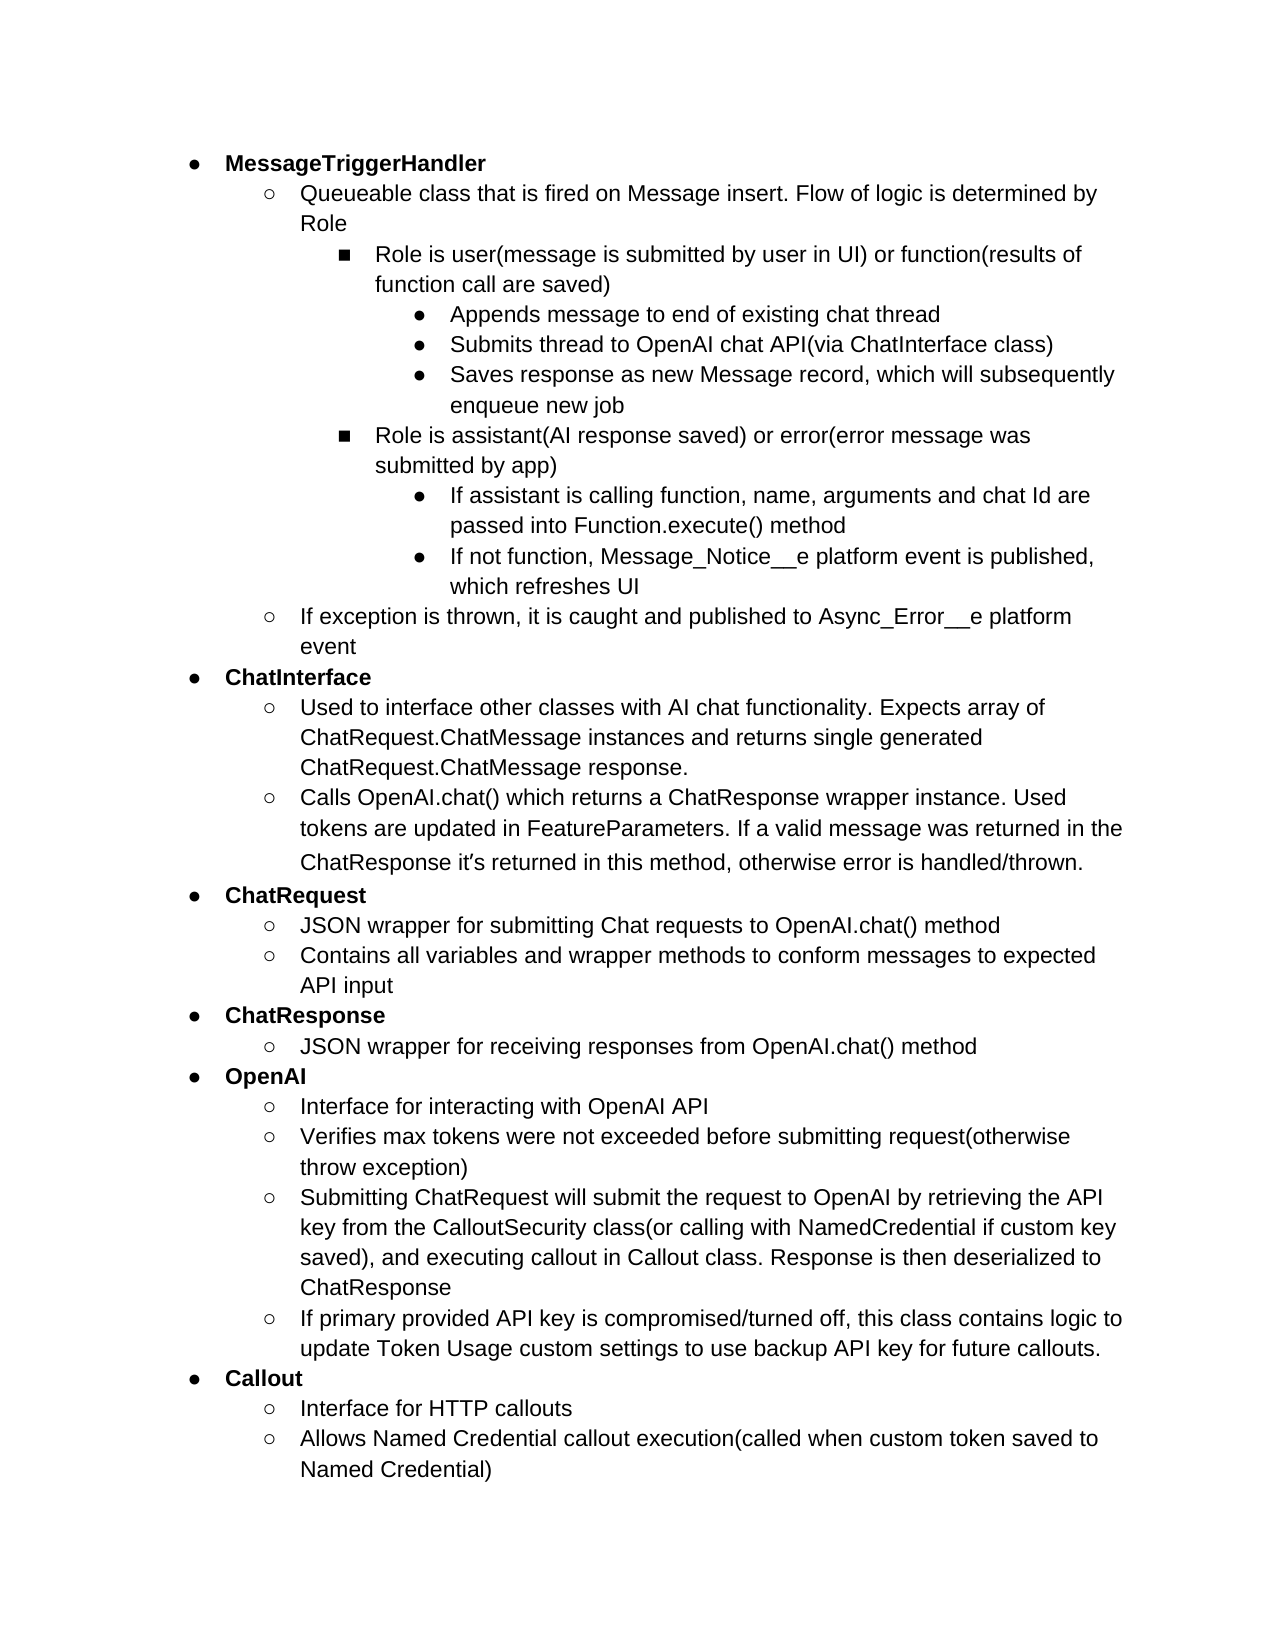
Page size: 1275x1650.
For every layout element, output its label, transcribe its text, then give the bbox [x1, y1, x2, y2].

list Role is assistant(AI response saved) or error(error message was submitted by app) [337, 422, 1125, 478]
list If exception is thrown, it is caught and published to Async_Error__e platform event [262, 603, 1125, 660]
list If assistant is calling function, name, arguments and chat Id are passed into Function.execute() method [412, 482, 1125, 539]
list Role is user(message is submitted by user in UI) or function(results of function call are saved) [337, 241, 1125, 297]
list Appends message to end of existing chat thread [412, 301, 1125, 327]
list Verifies max tokens were not exceeded before submitting request(otherwise throw exception) [262, 1123, 1125, 1180]
list If primary provided API key is compromised/turned off, this class contains logic to update Token Usage custom settings to use backup API key for future callouts. [262, 1304, 1125, 1361]
list JSON wrapper for receiving responses from OpenAI.chat() method [262, 1033, 1125, 1059]
list Interface for interacting with OpenAI API [262, 1093, 1125, 1119]
list Submitting ChatRequest will submit the request to OpenAI by retrieving the API key from the CalloutSecurity class(or calling with NamedCredential if custom key saved), and executing callout in Callout class. Response is then deserialized to ChatResponse [262, 1184, 1125, 1301]
list ChatResponse [187, 1002, 1125, 1029]
list Contains all variables and wrapper methods to conform messages to expected API input [262, 942, 1125, 998]
list ChatRequest [187, 882, 1125, 908]
list MessageTriggerHandler [187, 150, 1125, 176]
list Allows Named Credential callout execution(called when custom token saved to Named Credential) [262, 1425, 1125, 1482]
list OpenAI [187, 1063, 1125, 1089]
list ChatInterface [187, 663, 1125, 690]
list Callout [187, 1365, 1125, 1391]
list Calls OpenAI.chat() which returns a ChatResponse wrapper instance. Used tokens are updated in FeatureParameters. If a valid message was returned in the ChatResponse it’s returned in this method, otherwise error is handled/thrown. [262, 784, 1125, 877]
list Saves response as new Message record, which will subsequently enqueue new job [412, 361, 1125, 418]
list Used to interface other classes with AI chat functionality. Expects array of ChatRequest.ChatMessage instances and returns single generated ChatRequest.ChatMessage response. [262, 694, 1125, 781]
list Queueable class that is fired on Message insert. Flow of logic is determined by Role [262, 180, 1125, 237]
list Submits thread to OpenAI chat API(via ChatInterface class) [412, 331, 1125, 358]
list JSON wrapper for submitting Chat requests to OpenAI.chat() method [262, 912, 1125, 938]
list Interface for HTTP callouts [262, 1395, 1125, 1421]
list If not function, Message_Notice__e platform event is published, which refreshes UI [412, 543, 1125, 599]
